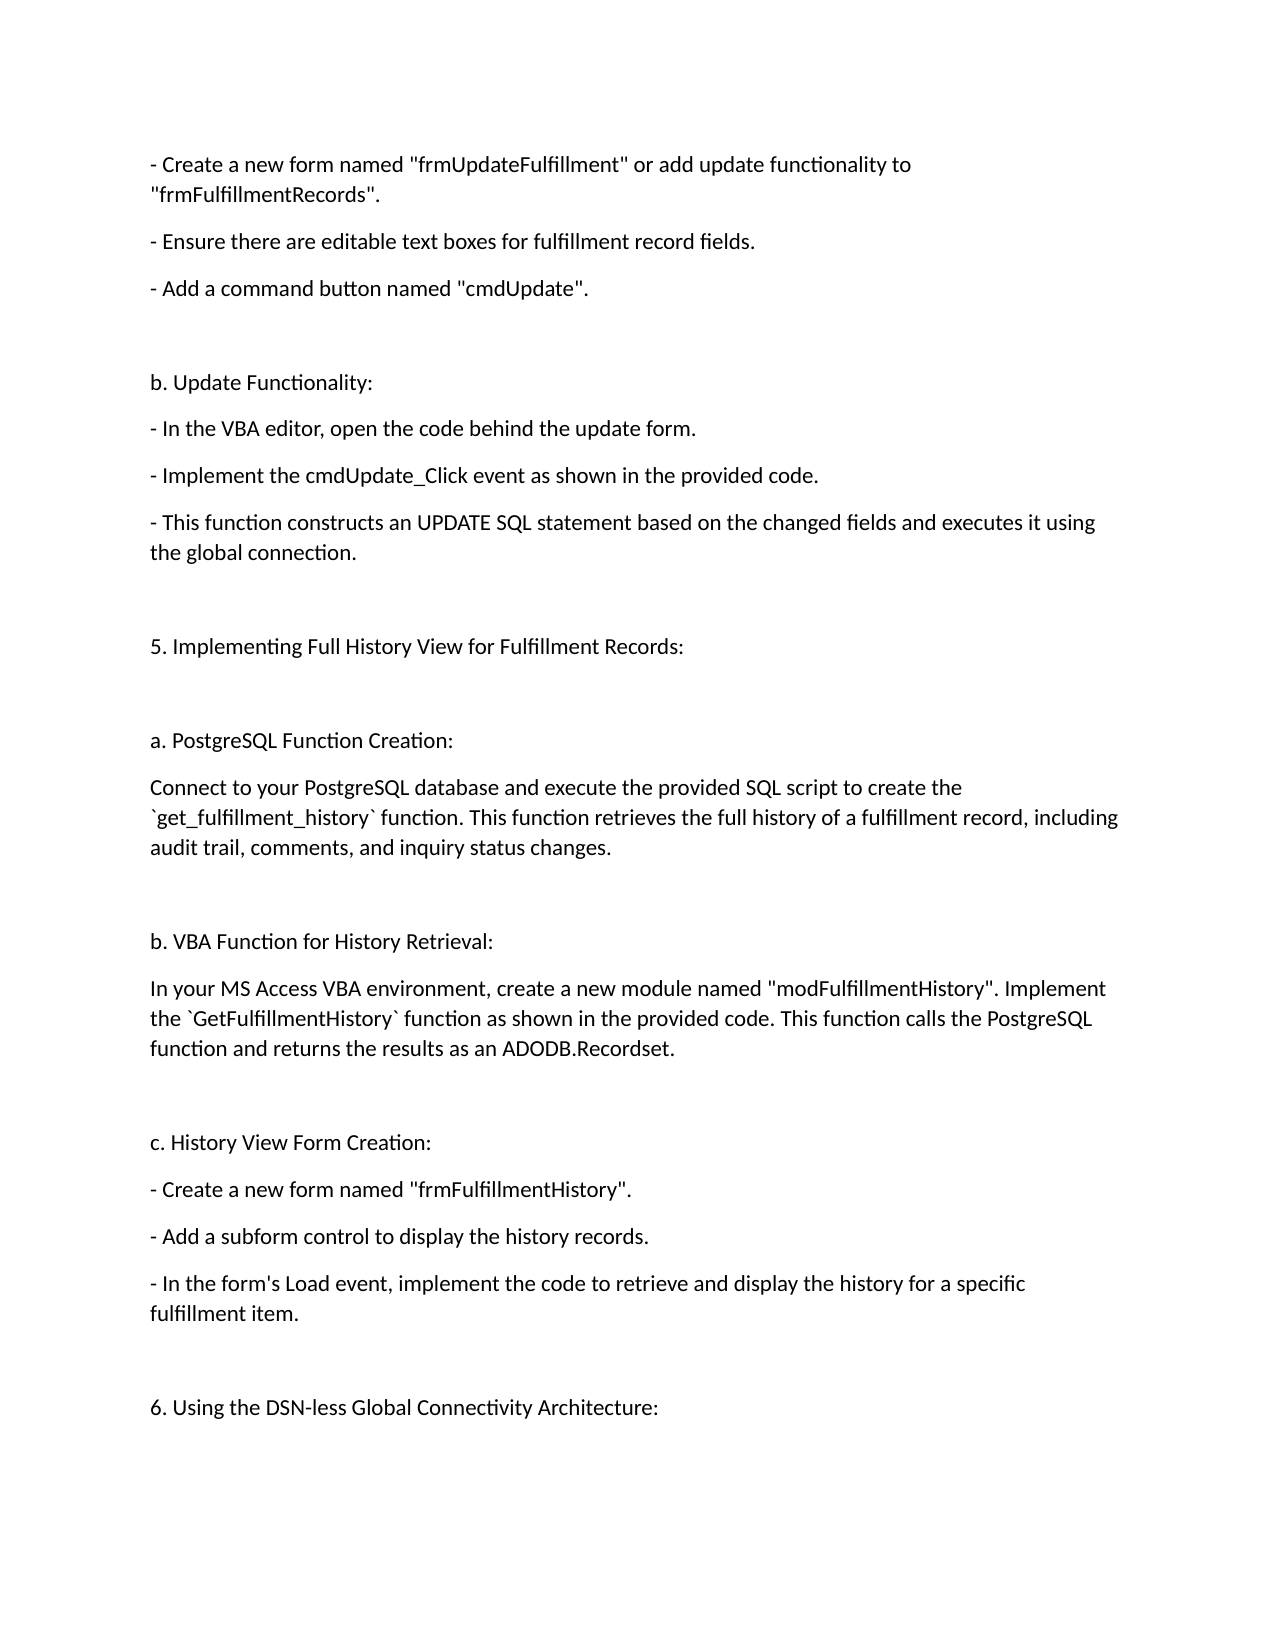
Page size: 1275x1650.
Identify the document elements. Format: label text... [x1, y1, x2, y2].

text - In the VBA editor, open the code behind the update form. [150, 414, 1125, 443]
text - Create a new form named "frmUpdateFulfillment" or add update functionality to "frmFulfillmentRecords". [150, 150, 1125, 208]
text - Add a command button named "cmdUpdate". [150, 274, 1125, 302]
text - Add a subform control to display the history records. [150, 1222, 1125, 1250]
text c. History View Form Creation: [150, 1128, 1125, 1156]
text - Ensure there are editable text boxes for fulfillment record fields. [150, 227, 1125, 255]
text 6. Using the DSN-less Global Connectivity Architecture: [150, 1393, 1125, 1421]
text a. PostgreSQL Function Creation: [150, 726, 1125, 754]
text - Create a new form named "frmFulfillmentHistory". [150, 1175, 1125, 1203]
text - Implement the cmdUpdate_Click event as shown in the provided code. [150, 461, 1125, 489]
text b. Update Functionality: [150, 368, 1125, 396]
text b. VBA Function for History Retrieval: [150, 927, 1125, 955]
text Connect to your PostgreSQL database and execute the provided SQL script to create the `get_fulfillment_history` function. This function retrieves the full history of a fulfillment record, including audit trail, comments, and inquiry status changes. [150, 773, 1125, 861]
text - In the form's Load event, implement the code to retrieve and display the history for a specific fulfillment item. [150, 1269, 1125, 1327]
text - This function constructs an UPDATE SQL statement based on the changed fields and executes it using the global connection. [150, 508, 1125, 567]
text 5. Implementing Full History View for Fulfillment Records: [150, 632, 1125, 660]
text In your MS Access VBA environment, create a new module named "modFulfillmentHistory". Implement the `GetFulfillmentHistory` function as shown in the provided code. This function calls the PostgreSQL function and returns the results as an ADODB.Recordset. [150, 974, 1125, 1062]
